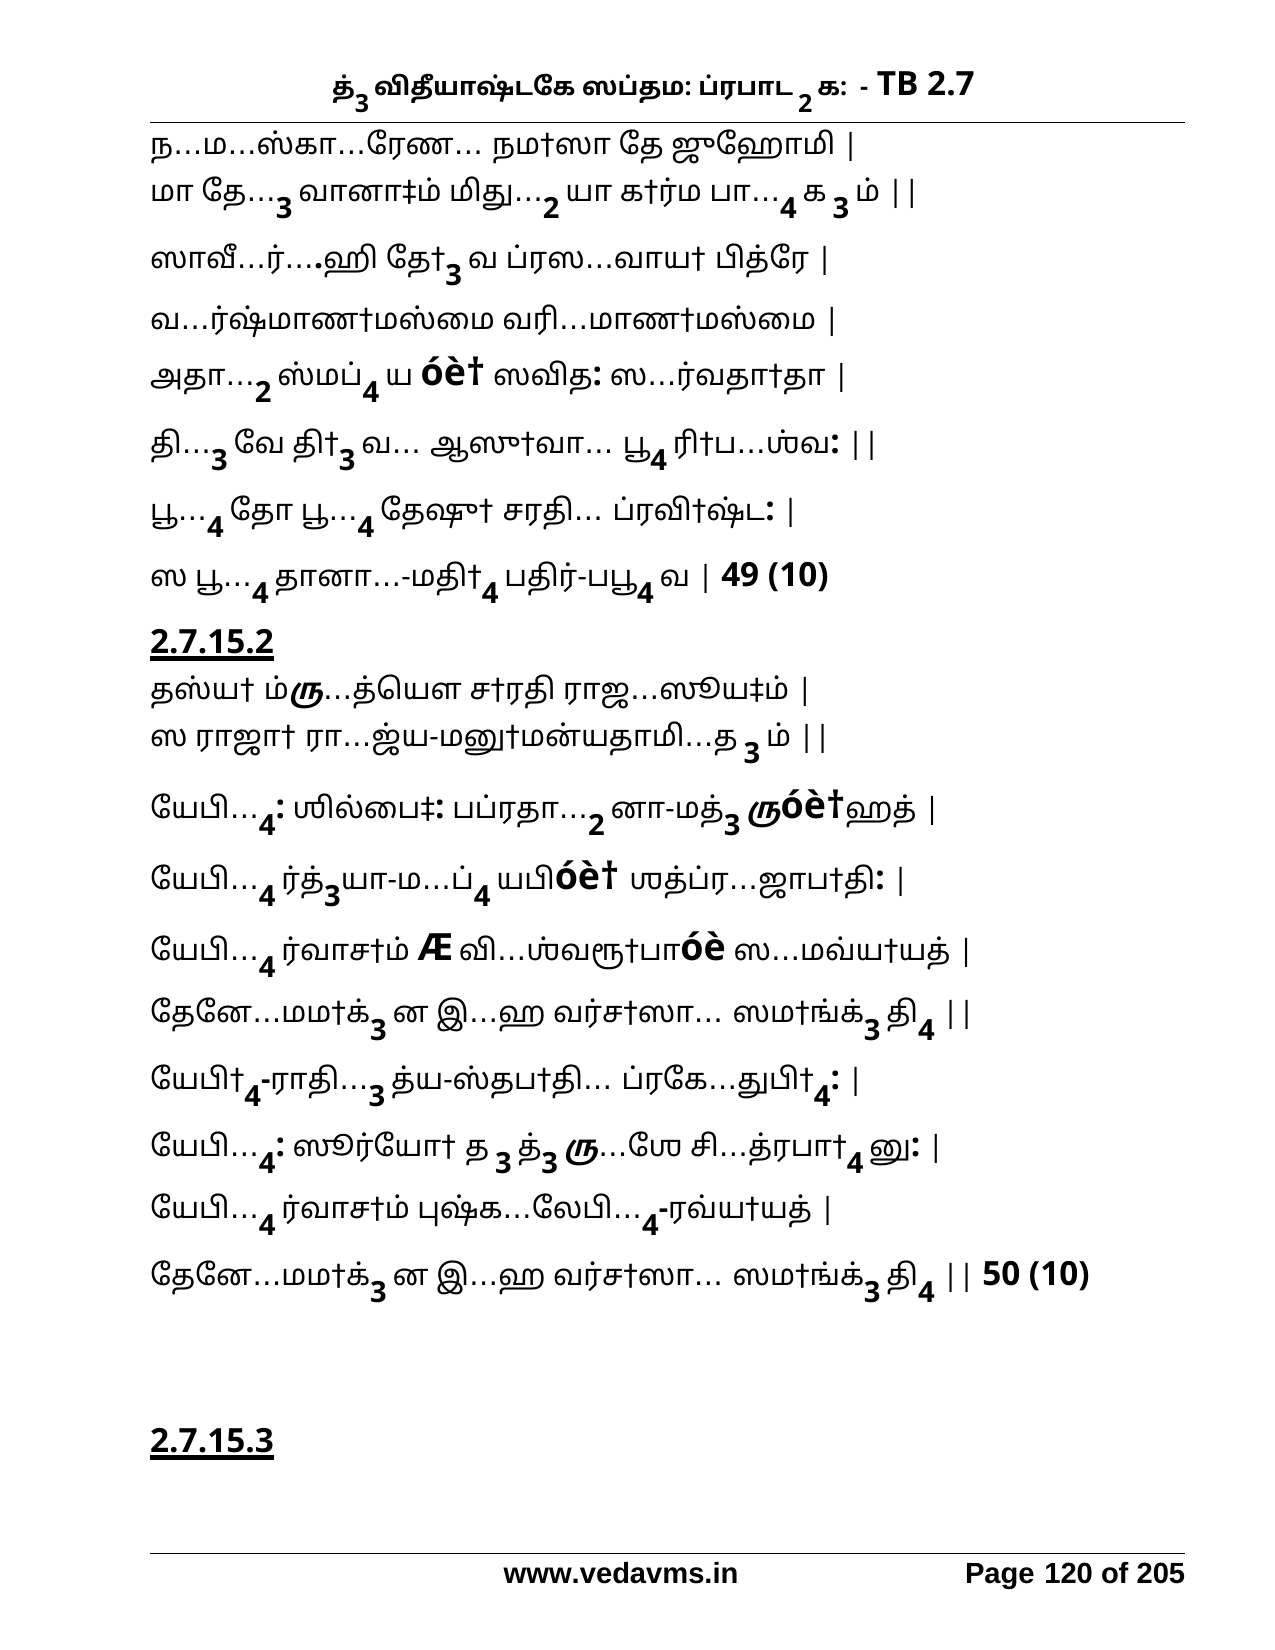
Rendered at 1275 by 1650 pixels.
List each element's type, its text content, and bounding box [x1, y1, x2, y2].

text தஸ்ய† ம்ரு…த்யௌ ச†ரதி ராஜ…ஸூய‡ம் | ஸ ராஜா† ரா…ஜ்ய-மனு†மன்யதாமி…த3ம் || யேபி…4: ஶில்பை‡: பப்ரதா…2னா-மத்3ருóè†ஹத் | யேபி…4ர்த்3‍யா-ம…ப்4யபிóè† ஶத்ப்ர…ஜாப†தி: | யேபி…4ர்வாச†ம் Æவி…ஶ்வரூ†பாóè ஸ…மவ்ய†யத் | தேனே…மம†க்3ன இ…ஹ வர்ச†ஸா… ஸம†ங்‌க்3தி4 || யேபி†4-ராதி…3த்ய-ஸ்தப†தி… ப்ரகே…துபி†4: | யேபி…4: ஸூர்யோ† த3த்3ரு…ஶே சி…த்ரபா†4னு: | யேபி…4ர்வாச†ம் புஷ்க…லேபி…4-ரவ்ய†யத் | [150, 668, 1185, 1244]
text ஸாவீ…ர்….ஹி தே†3வ ப்ரஸ…வாய† பித்ரே | வ…ர்ஷ்மாண†மஸ்மை வரி…மாண†மஸ்மை | அதா…2ஸ்மப்4யóè† ஸவித: ஸ…ர்வதா†தா | [150, 233, 1185, 411]
text 2.7.15.2 [150, 618, 1185, 664]
text தி…3வே தி†3வ… ஆஸு†வா… பூ4ரி†ப…ஶ்வ: || பூ…4தோ பூ…4தேஷு† சரதி… ப்ரவி†ஷ்ட: | ஸ பூ…4தானா…-மதி†4பதிர்-பபூ4வ | 49 (10) [150, 418, 1185, 612]
text 2.7.15.3 [150, 1417, 1185, 1462]
text தேனே…மம†க்3ன இ…ஹ வர்ச†ஸா… ஸம†ங்‌க்3தி4 || 50 (10) [150, 1250, 1185, 1311]
